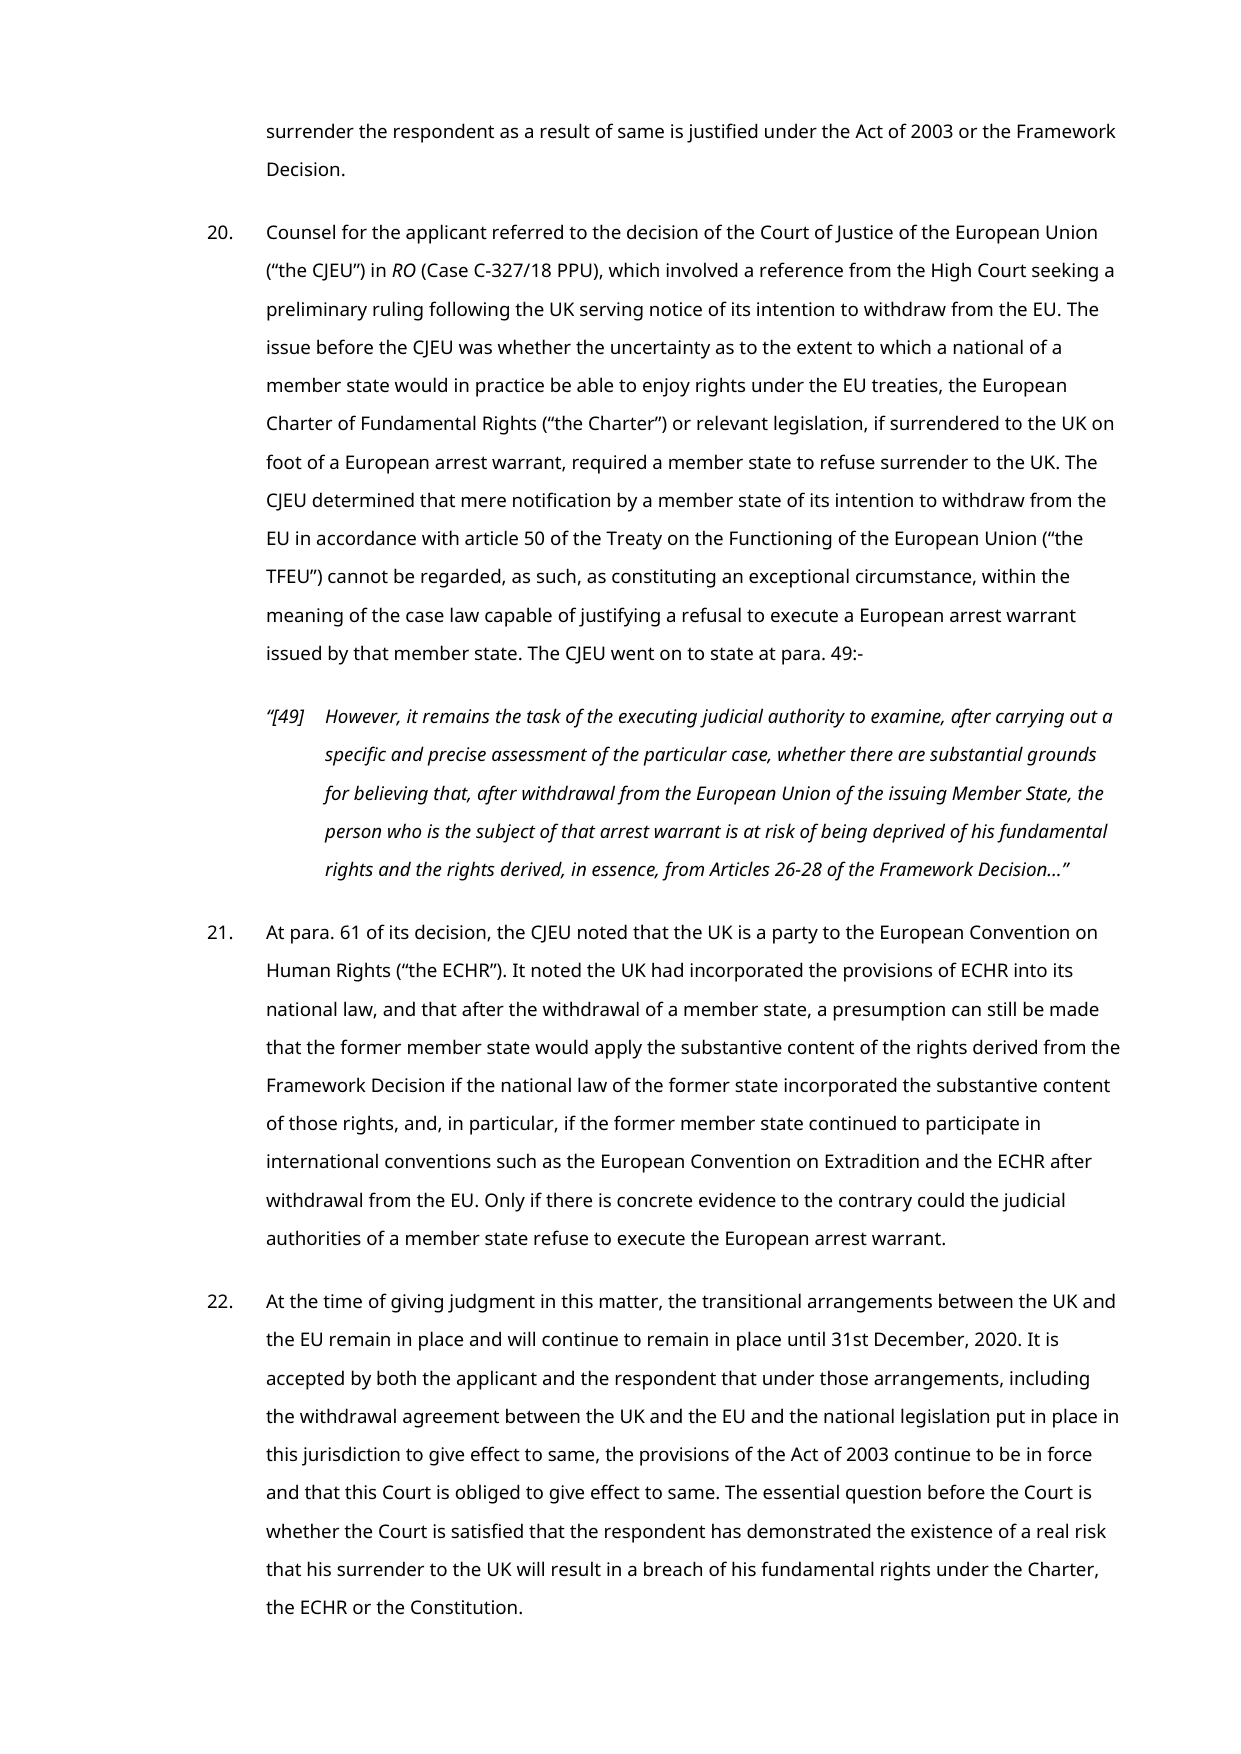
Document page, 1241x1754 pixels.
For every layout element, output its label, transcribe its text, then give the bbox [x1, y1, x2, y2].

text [207, 118, 1122, 182]
text 22. At the time of giving judgment in this matter, the transitional arrangements between the UK and the EU remain in place and will continue to remain in place until 31st December, 2020. It is accepted by both the applicant and the respondent that under those arrangements, including the withdrawal agreement between the UK and the EU and the national legislation put in place in this jurisdiction to give effect to same, the provisions of the Act of 2003 continue to be in force and that this Court is obliged to give effect to same. The essential question before the Court is whether the Court is satisfied that the respondent has demonstrated the existence of a real risk that his surrender to the UK will result in a breach of his fundamental rights under the Charter, the ECHR or the Constitution. [207, 1288, 1122, 1620]
text 21. At para. 61 of its decision, the CJEU noted that the UK is a party to the European Convention on Human Rights (“the ECHR”). It noted the UK had incorporated the provisions of ECHR into its national law, and that after the withdrawal of a member state, a presumption can still be made that the former member state would apply the substantive content of the rights derived from the Framework Decision if the national law of the former state incorporated the substantive content of those rights, and, in particular, if the former member state continued to participate in international conventions such as the European Convention on Extradition and the ECHR after withdrawal from the EU. Only if there is concrete evidence to the contrary could the judicial authorities of a member state refuse to execute the European arrest warrant. [207, 919, 1122, 1251]
text “[49] However, it remains the task of the executing judicial authority to examine, after carrying out a specific and precise assessment of the particular case, whether there are substantial grounds for believing that, after withdrawal from the European Union of the issuing Member State, the person who is the subject of that arrest warrant is at risk of being deprived of his fundamental rights and the rights derived, in essence, from Articles 26-28 of the Framework Decision…” [266, 703, 1122, 882]
text 20. Counsel for the applicant referred to the decision of the Court of Justice of the European Union (“the CJEU”) in RO (Case C-327/18 PPU), which involved a reference from the High Court seeking a preliminary ruling following the UK serving notice of its intention to withdraw from the EU. The issue before the CJEU was whether the uncertainty as to the extent to which a national of a member state would in practice be able to enjoy rights under the EU treaties, the European Charter of Fundamental Rights (“the Charter”) or relevant legislation, if surrendered to the UK on foot of a European arrest warrant, required a member state to refuse surrender to the UK. The CJEU determined that mere notification by a member state of its intention to withdraw from the EU in accordance with article 50 of the Treaty on the Functioning of the European Union (“the TFEU”) cannot be regarded, as such, as constituting an exceptional circumstance, within the meaning of the case law capable of justifying a refusal to execute a European arrest warrant issued by that member state. The CJEU went on to state at para. 49:- [207, 219, 1122, 666]
